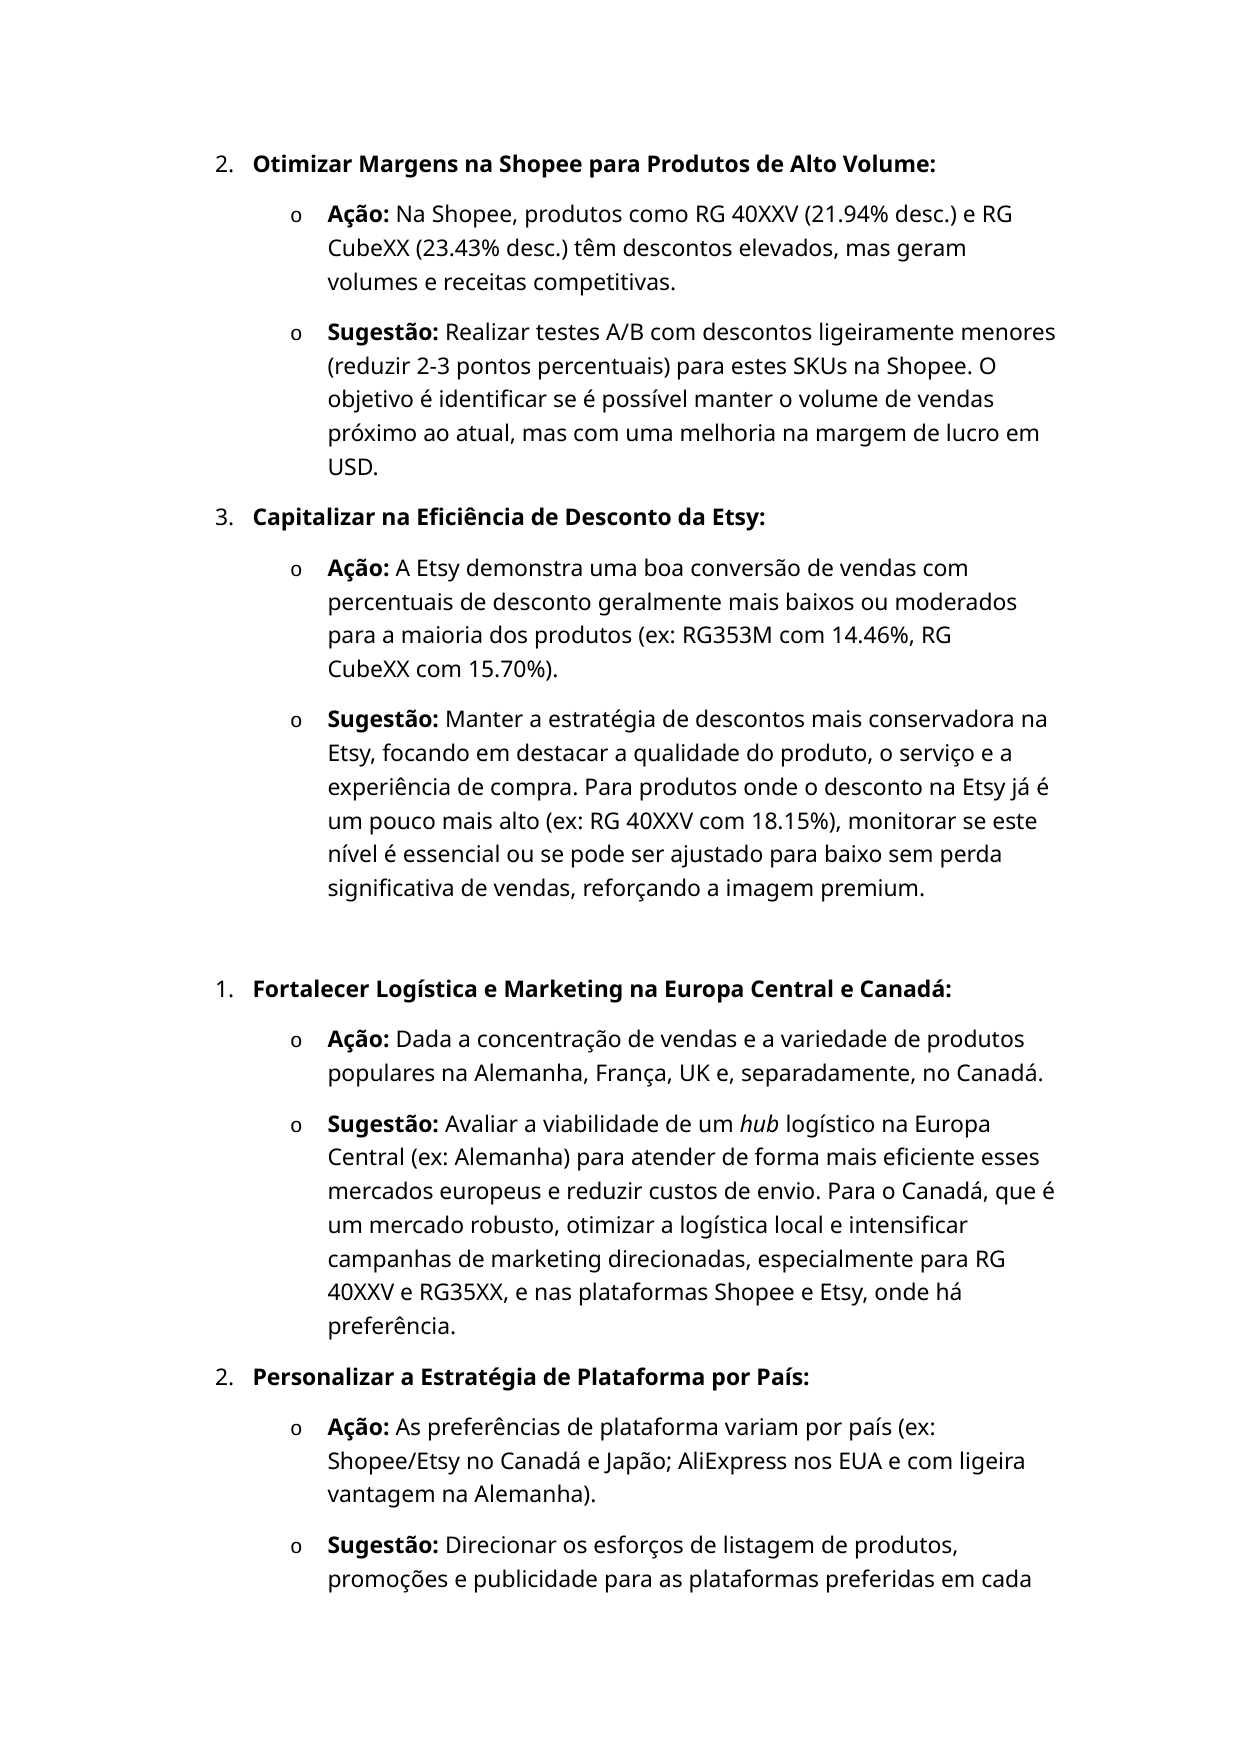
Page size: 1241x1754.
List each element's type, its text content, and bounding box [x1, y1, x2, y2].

list Sugestão: Realizar testes A/B com descontos ligeiramente menores (reduzir 2-3 pontos percentuais) para estes SKUs na Shopee. O objetivo é identificar se é possível manter o volume de vendas próximo ao atual, mas com uma melhoria na margem de lucro em USD. [290, 316, 1063, 482]
list Ação: Dada a concentração de vendas e a variedade de produtos populares na Alemanha, França, UK e, separadamente, no Canadá. [290, 1023, 1063, 1088]
list Capitalizar na Eficiência de Desconto da Etsy: [215, 501, 1063, 533]
list Otimizar Margens na Shopee para Produtos de Alto Volume: [215, 148, 1063, 179]
list Ação: As preferências de plataforma variam por país (ex: Shopee/Etsy no Canadá e Japão; AliExpress nos EUA e com ligeira vantagem na Alemanha). [290, 1411, 1063, 1510]
list Fortalecer Logística e Marketing na Europa Central e Canadá: [215, 973, 1063, 1004]
list Sugestão: Manter a estratégia de descontos mais conservadora na Etsy, focando em destacar a qualidade do produto, o serviço e a experiência de compra. Para produtos onde o desconto na Etsy já é um pouco mais alto (ex: RG 40XXV com 18.15%), monitorar se este nível é essencial ou se pode ser ajustado para baixo sem perda significativa de vendas, reforçando a imagem premium. [290, 703, 1063, 903]
list Sugestão: Avaliar a viabilidade de um hub logístico na Europa Central (ex: Alemanha) para atender de forma mais eficiente esses mercados europeus e reduzir custos de envio. Para o Canadá, que é um mercado robusto, otimizar a logística local e intensificar campanhas de marketing direcionadas, especialmente para RG 40XXV e RG35XX, e nas plataformas Shopee e Etsy, onde há preferência. [290, 1108, 1063, 1341]
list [290, 1529, 1063, 1594]
list Ação: A Etsy demonstra uma boa conversão de vendas com percentuais de desconto geralmente mais baixos ou moderados para a maioria dos produtos (ex: RG353M com 14.46%, RG CubeXX com 15.70%). [290, 552, 1063, 684]
list Ação: Na Shopee, produtos como RG 40XXV (21.94% desc.) e RG CubeXX (23.43% desc.) têm descontos elevados, mas geram volumes e receitas competitivas. [290, 198, 1063, 297]
list Personalizar a Estratégia de Plataforma por País: [215, 1361, 1063, 1392]
